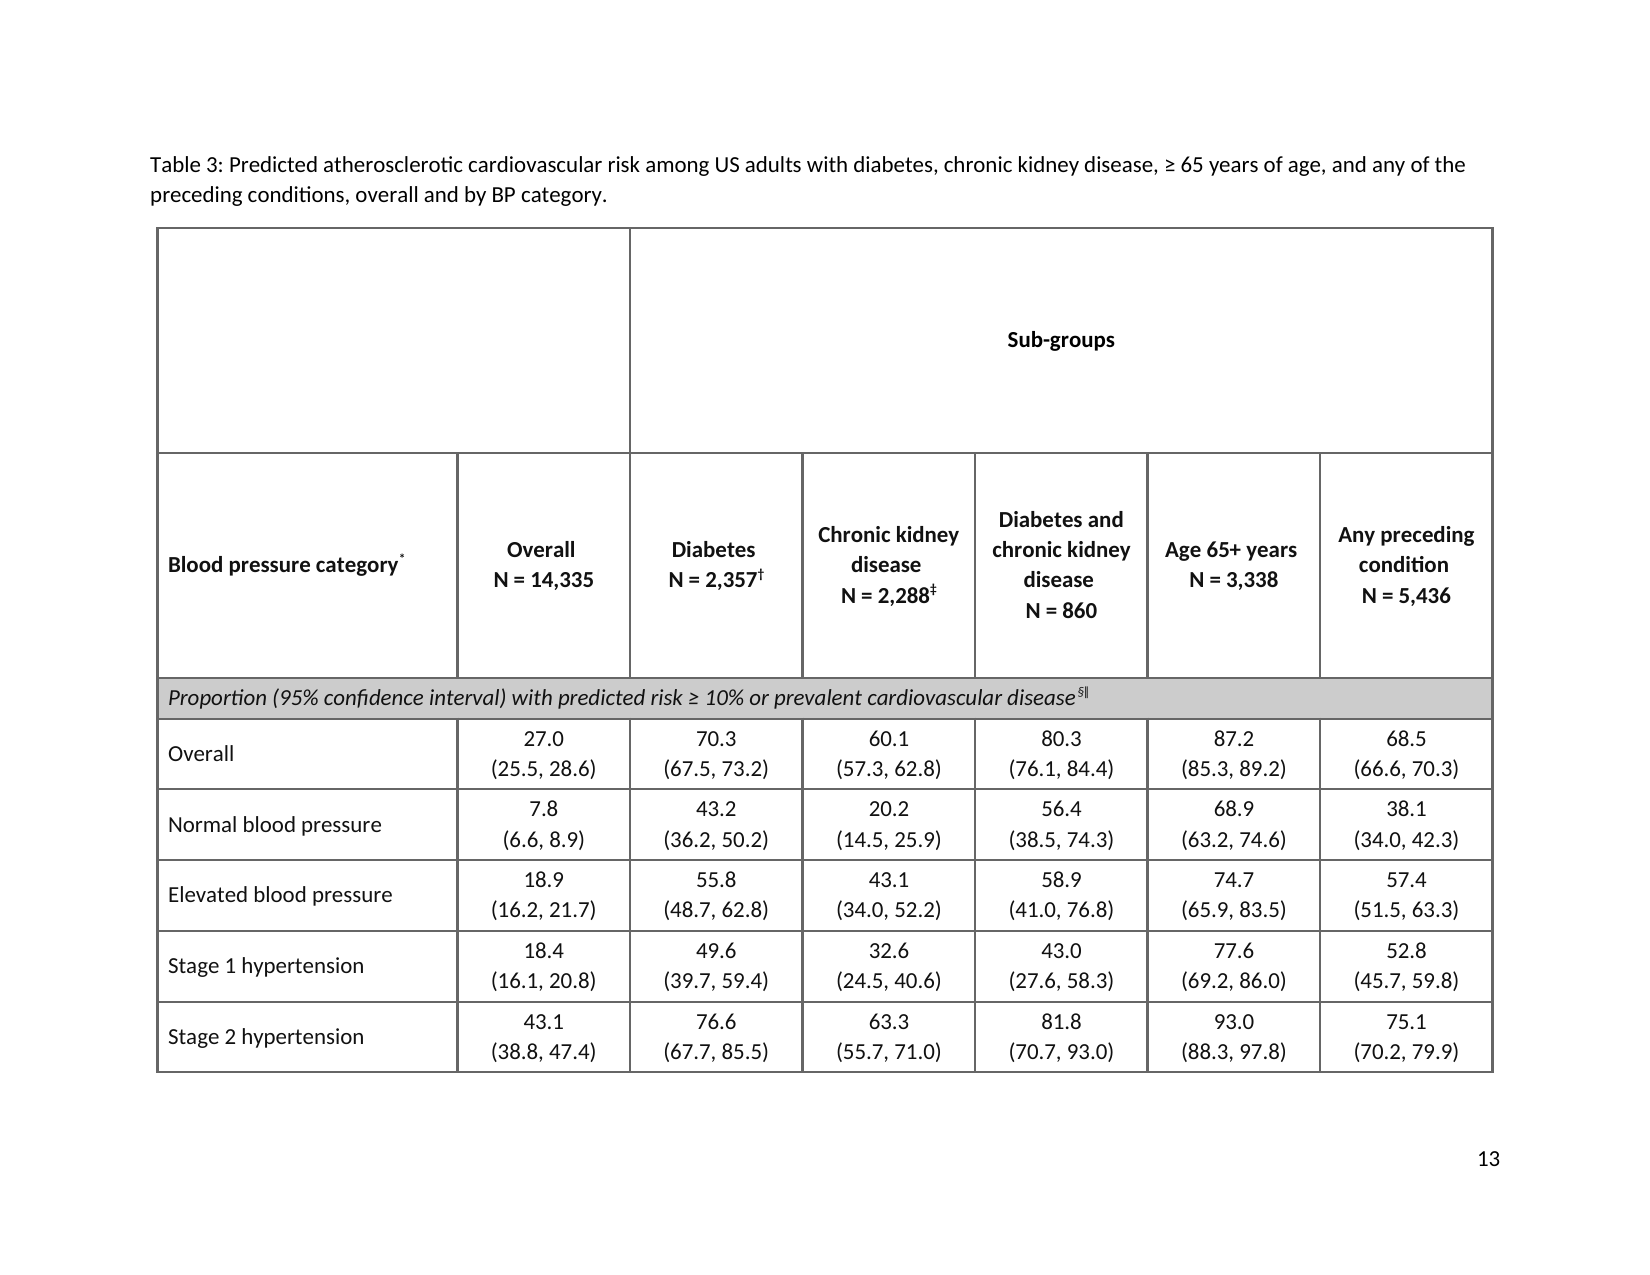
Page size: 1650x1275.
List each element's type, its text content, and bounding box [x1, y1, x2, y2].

table_cell 81.8 (70.7, 93.0) [976, 1003, 1146, 1071]
table_cell Stage 2 hypertension [159, 1003, 456, 1071]
table_cell Overall N = 14,335 [459, 454, 629, 677]
table_cell 43.1 (38.8, 47.4) [459, 1003, 629, 1071]
table_cell 55.8 (48.7, 62.8) [631, 861, 801, 930]
table_cell 49.6 (39.7, 59.4) [631, 932, 801, 1001]
table_cell Any preceding condition N = 5,436 [1321, 454, 1491, 677]
table_cell 57.4 (51.5, 63.3) [1321, 861, 1491, 930]
table_cell 74.7 (65.9, 83.5) [1149, 861, 1319, 930]
table_cell 20.2 (14.5, 25.9) [804, 790, 974, 859]
table_header Sub-groups [631, 229, 1491, 452]
table_cell 93.0 (88.3, 97.8) [1149, 1003, 1319, 1071]
table_cell 76.6 (67.7, 85.5) [631, 1003, 801, 1071]
table_cell 56.4 (38.5, 74.3) [976, 790, 1146, 859]
table_cell Age 65+ years N = 3,338 [1149, 454, 1319, 677]
table_cell Blood pressure category* [159, 454, 456, 677]
table_cell 32.6 (24.5, 40.6) [804, 932, 974, 1001]
table_cell Elevated blood pressure [159, 861, 456, 930]
table_cell 43.2 (36.2, 50.2) [631, 790, 801, 859]
table_cell 43.1 (34.0, 52.2) [804, 861, 974, 930]
table_cell 60.1 (57.3, 62.8) [804, 720, 974, 788]
table_cell Normal blood pressure [159, 790, 456, 859]
table_cell 18.9 (16.2, 21.7) [459, 861, 629, 930]
table_cell 63.3 (55.7, 71.0) [804, 1003, 974, 1071]
table_cell 18.4 (16.1, 20.8) [459, 932, 629, 1001]
table_cell Diabetes and chronic kidney disease N = 860 [976, 454, 1146, 677]
table_cell 80.3 (76.1, 84.4) [976, 720, 1146, 788]
table_cell 70.3 (67.5, 73.2) [631, 720, 801, 788]
table_cell 75.1 (70.2, 79.9) [1321, 1003, 1491, 1071]
table_cell 68.5 (66.6, 70.3) [1321, 720, 1491, 788]
table_cell 43.0 (27.6, 58.3) [976, 932, 1146, 1001]
table_cell 7.8 (6.6, 8.9) [459, 790, 629, 859]
table_cell Proportion (95% confidence interval) with predicted risk ≥ 10% or prevalent cardiovascular disease§‖ [159, 679, 1491, 718]
table_cell Overall [159, 720, 456, 788]
table_cell Stage 1 hypertension [159, 932, 456, 1001]
table_cell 52.8 (45.7, 59.8) [1321, 932, 1491, 1001]
table_cell Chronic kidney disease N = 2,288‡ [804, 454, 974, 677]
table_cell 68.9 (63.2, 74.6) [1149, 790, 1319, 859]
table_cell 87.2 (85.3, 89.2) [1149, 720, 1319, 788]
table_header [159, 229, 629, 452]
table_cell 38.1 (34.0, 42.3) [1321, 790, 1491, 859]
table_cell 58.9 (41.0, 76.8) [976, 861, 1146, 930]
text Table 3: Predicted atherosclerotic cardiovascular risk among US adults with diabetes, chronic kidney disease, ≥ 65 years of age, and any of the preceding conditions, overall and by BP category. [150, 150, 1500, 208]
table_cell 77.6 (69.2, 86.0) [1149, 932, 1319, 1001]
table_cell Diabetes N = 2,357† [631, 454, 801, 677]
table_cell 27.0 (25.5, 28.6) [459, 720, 629, 788]
